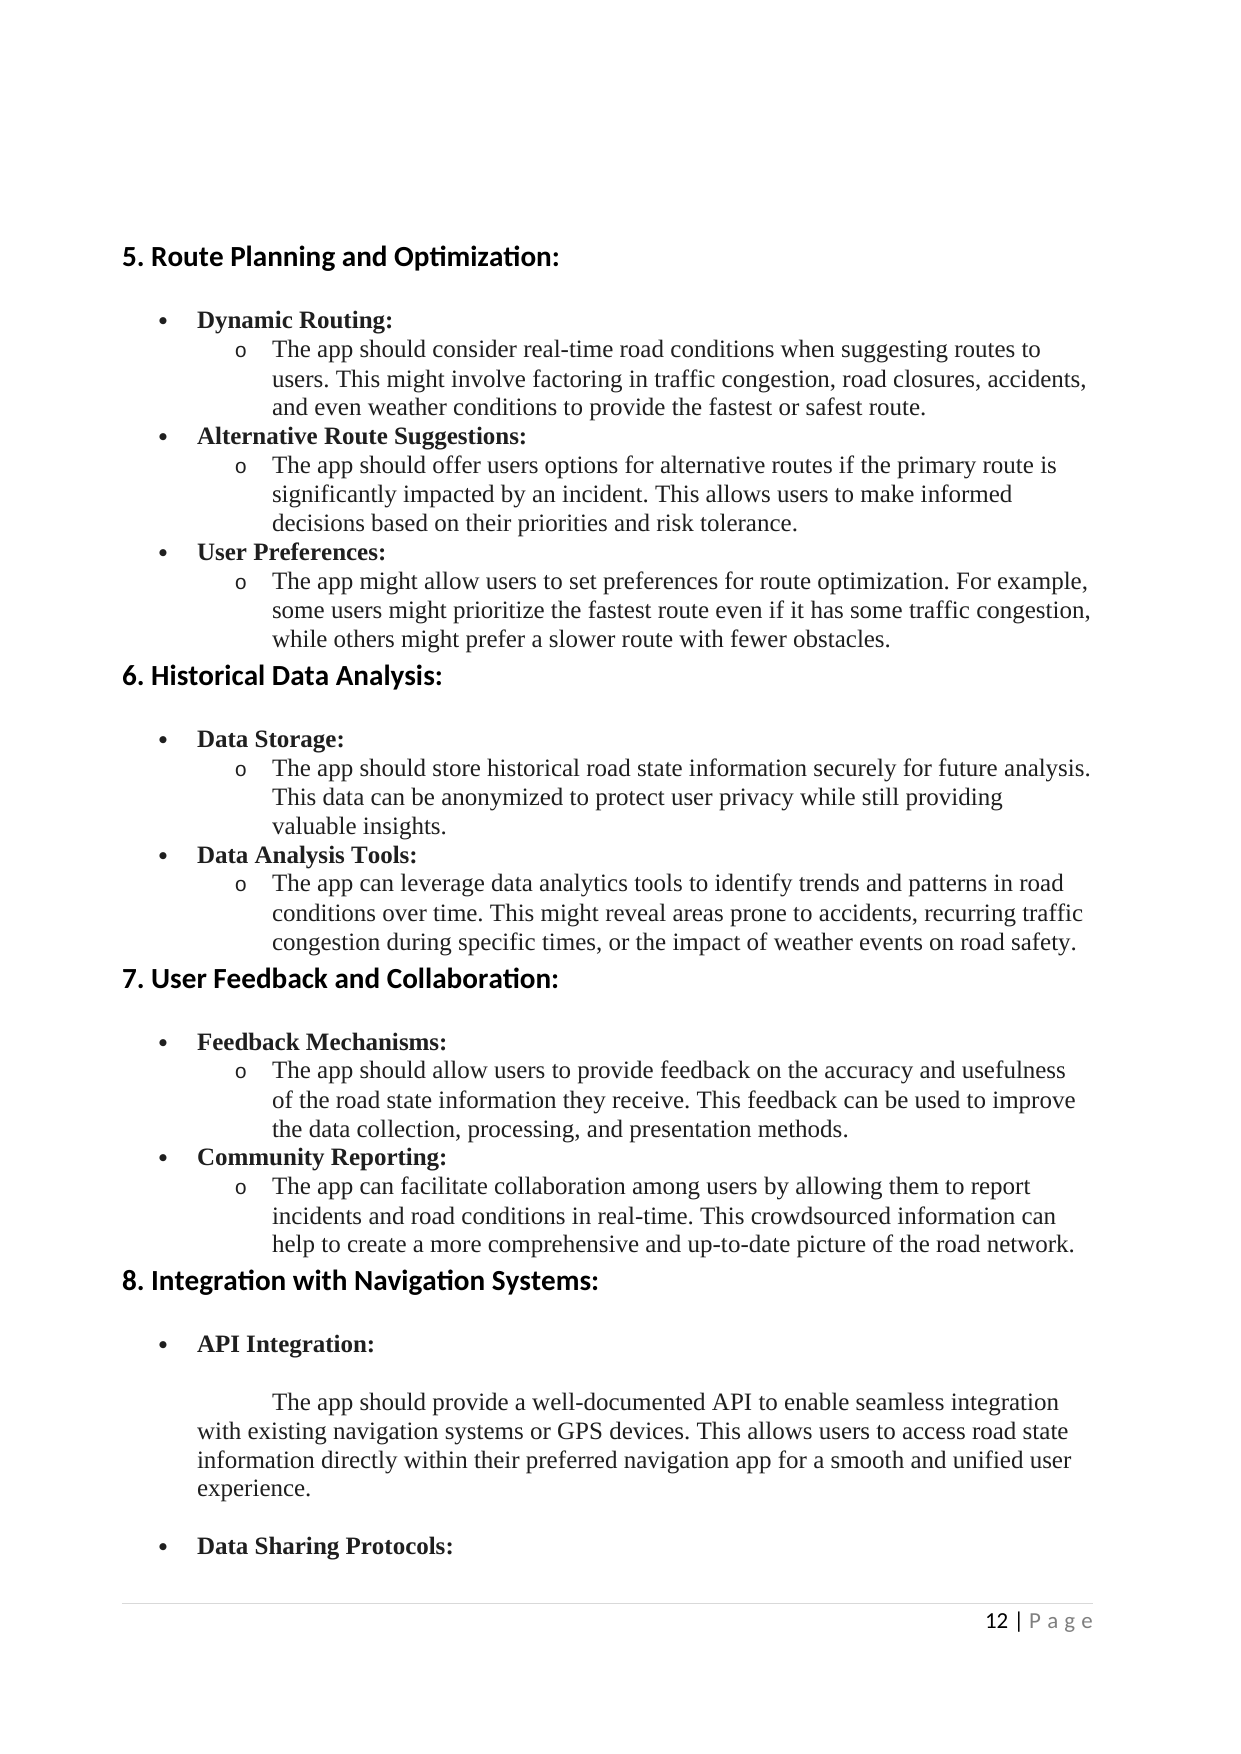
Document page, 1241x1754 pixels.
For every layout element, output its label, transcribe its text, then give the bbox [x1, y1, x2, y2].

list Dynamic Routing: [159, 305, 1093, 334]
list The app should consider real-time road conditions when suggesting routes to users. This might involve factoring in traffic congestion, road closures, accidents, and even weather conditions to provide the fastest or safest route. [234, 334, 1093, 421]
list The app should offer users options for alternative routes if the primary route is significantly impacted by an incident. This allows users to make informed decisions based on their priorities and risk tolerance. [234, 450, 1093, 537]
list Feedback Mechanisms: [159, 1027, 1093, 1055]
subtitle 8. Integration with Navigation Systems: [122, 1262, 1093, 1298]
list The app should store historical road state information securely for future analysis. This data can be anonymized to protect user privacy while still providing valuable insights. [234, 753, 1093, 840]
subtitle 5. Route Planning and Optimization: [122, 238, 1093, 274]
list User Preferences: [159, 537, 1093, 566]
list API Integration: [159, 1329, 1093, 1358]
list Data Analysis Tools: [159, 840, 1093, 868]
subtitle 7. User Feedback and Collaboration: [122, 960, 1093, 995]
list The app might allow users to set preferences for route optimization. For example, some users might prioritize the fastest route even if it has some traffic congestion, while others might prefer a slower route with fewer obstacles. [234, 566, 1093, 653]
list Data Sharing Protocols: [159, 1531, 1093, 1560]
list The app should allow users to provide feedback on the accuracy and usefulness of the road state information they receive. This feedback can be used to improve the data collection, processing, and presentation methods. [234, 1055, 1093, 1142]
list Alternative Route Suggestions: [159, 421, 1093, 450]
text The app should provide a well-documented API to enable seamless integration with existing navigation systems or GPS devices. This allows users to access road state information directly within their preferred navigation app for a smooth and unified user experience. [197, 1387, 1093, 1502]
list Community Reporting: [159, 1142, 1093, 1171]
subtitle 6. Historical Data Analysis: [122, 657, 1093, 693]
list Data Storage: [159, 724, 1093, 753]
list The app can leverage data analytics tools to identify trends and patterns in road conditions over time. This might reveal areas prone to accidents, recurring traffic congestion during specific times, or the impact of weather events on road safety. [234, 868, 1093, 956]
list The app can facilitate collaboration among users by allowing them to report incidents and road conditions in real-time. This crowdsourced information can help to create a more comprehensive and up-to-date picture of the road network. [234, 1171, 1093, 1258]
